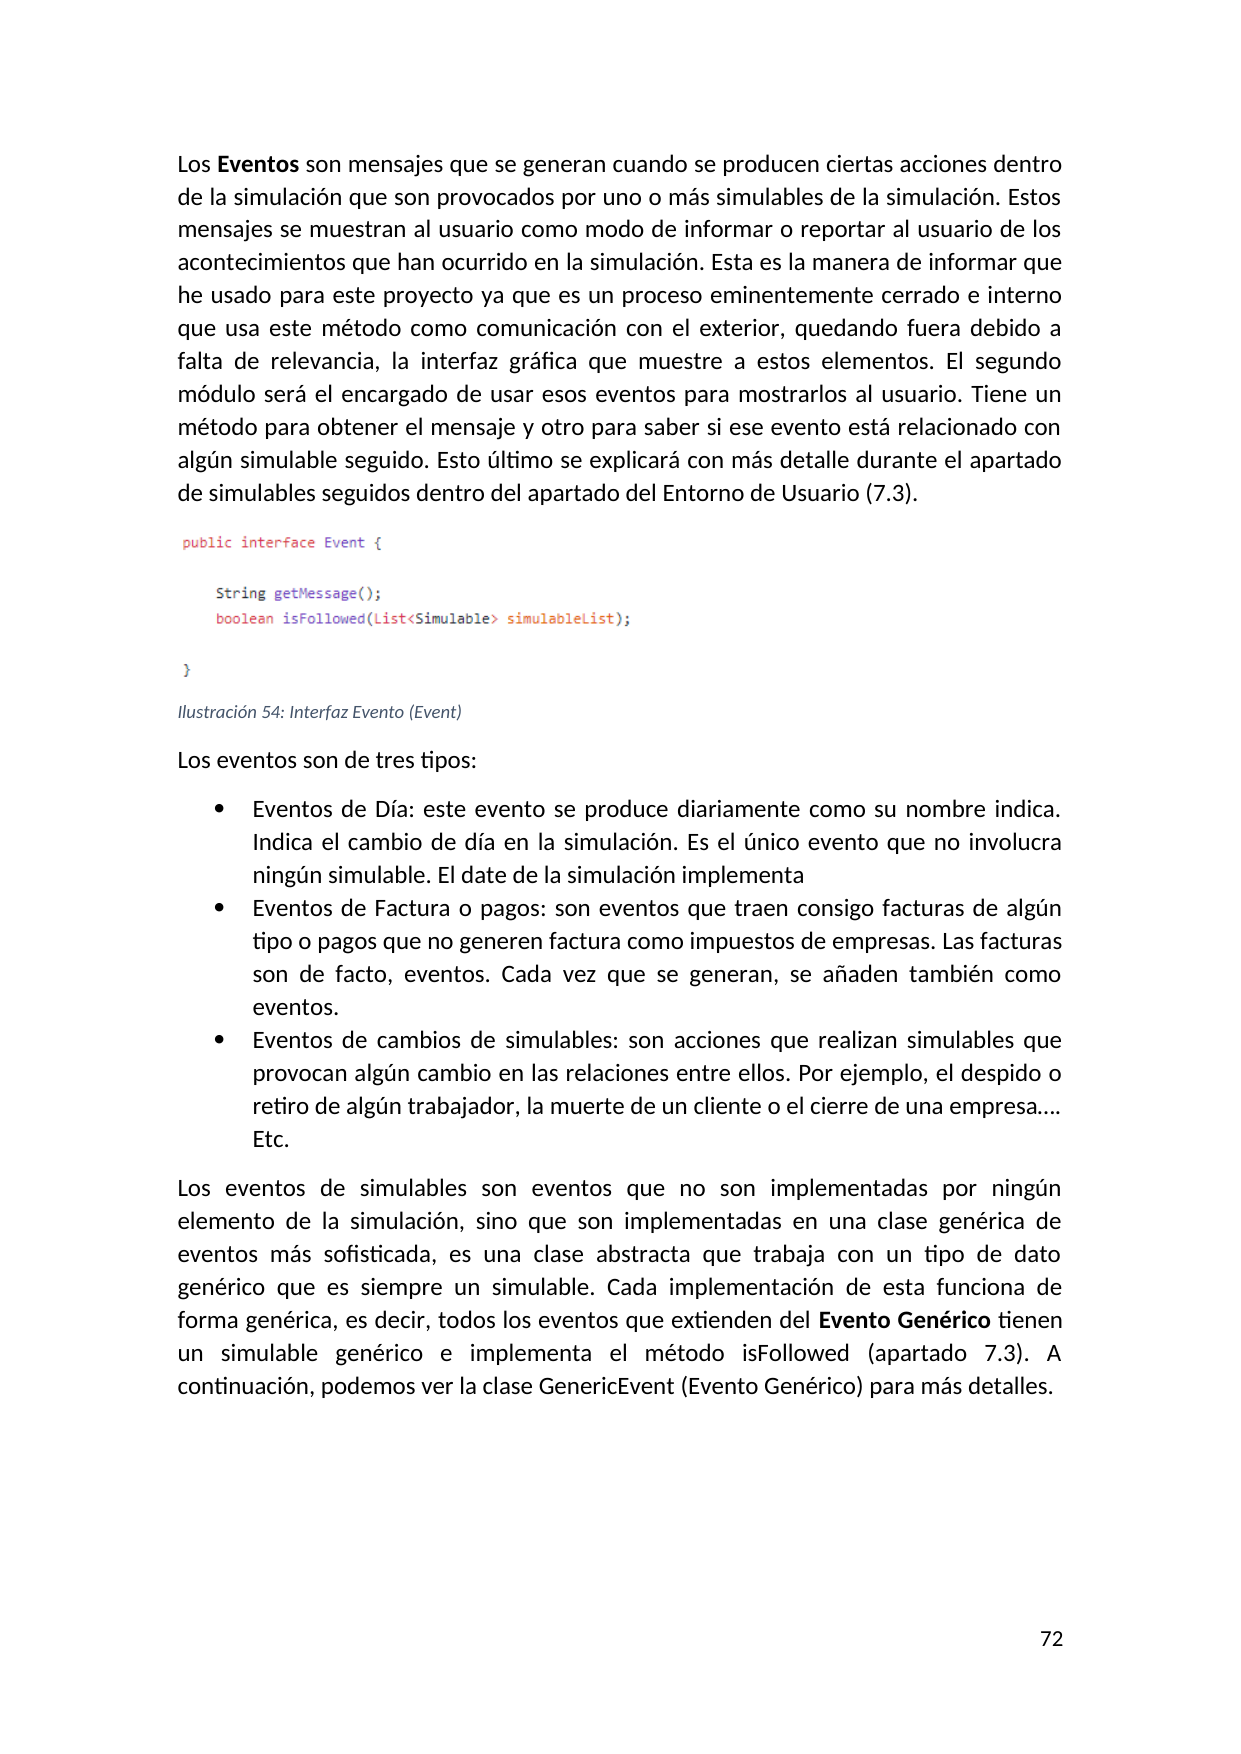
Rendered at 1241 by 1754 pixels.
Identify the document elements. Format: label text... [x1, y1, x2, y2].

list Eventos de Día: este evento se produce diariamente como su nombre indica. Indica el cambio de día en la simulación. Es el único evento que no involucra ningún simulable. El date de la simulación implementa [215, 793, 1063, 890]
list Eventos de Factura o pagos: son eventos que traen consigo facturas de algún tipo o pagos que no generen factura como impuestos de empresas. Las facturas son de facto, eventos. Cada vez que se generan, se añaden también como eventos. [215, 892, 1063, 1022]
text Los eventos son de tres tipos: [177, 744, 1063, 774]
list Eventos de cambios de simulables: son acciones que realizan simulables que provocan algún cambio en las relaciones entre ellos. Por ejemplo, el despido o retiro de algún trabajador, la muerte de un cliente o el cierre de una empresa…. Etc. [215, 1024, 1063, 1153]
picture [177, 526, 643, 682]
text Ilustración 54: Interfaz Evento (Event) [177, 700, 1063, 723]
text Los eventos de simulables son eventos que no son implementadas por ningún elemento de la simulación, sino que son implementadas en una clase genérica de eventos más sofisticada, es una clase abstracta que trabaja con un tipo de dato genérico que es siempre un simulable. Cada implementación de esta funciona de forma genérica, es decir, todos los eventos que extienden del Evento Genérico tienen un simulable genérico e implementa el método isFollowed (apartado 7.3). A continuación, podemos ver la clase GenericEvent (Evento Genérico) para más detalles. [177, 1172, 1063, 1400]
text Los Eventos son mensajes que se generan cuando se producen ciertas acciones dentro de la simulación que son provocados por uno o más simulables de la simulación. Estos mensajes se muestran al usuario como modo de informar o reportar al usuario de los acontecimientos que han ocurrido en la simulación. Esta es la manera de informar que he usado para este proyecto ya que es un proceso eminentemente cerrado e interno que usa este método como comunicación con el exterior, quedando fuera debido a falta de relevancia, la interfaz gráfica que muestre a estos elementos. El segundo módulo será el encargado de usar esos eventos para mostrarlos al usuario. Tiene un método para obtener el mensaje y otro para saber si ese evento está relacionado con algún simulable seguido. Esto último se explicará con más detalle durante el apartado de simulables seguidos dentro del apartado del Entorno de Usuario (7.3). [177, 148, 1063, 507]
